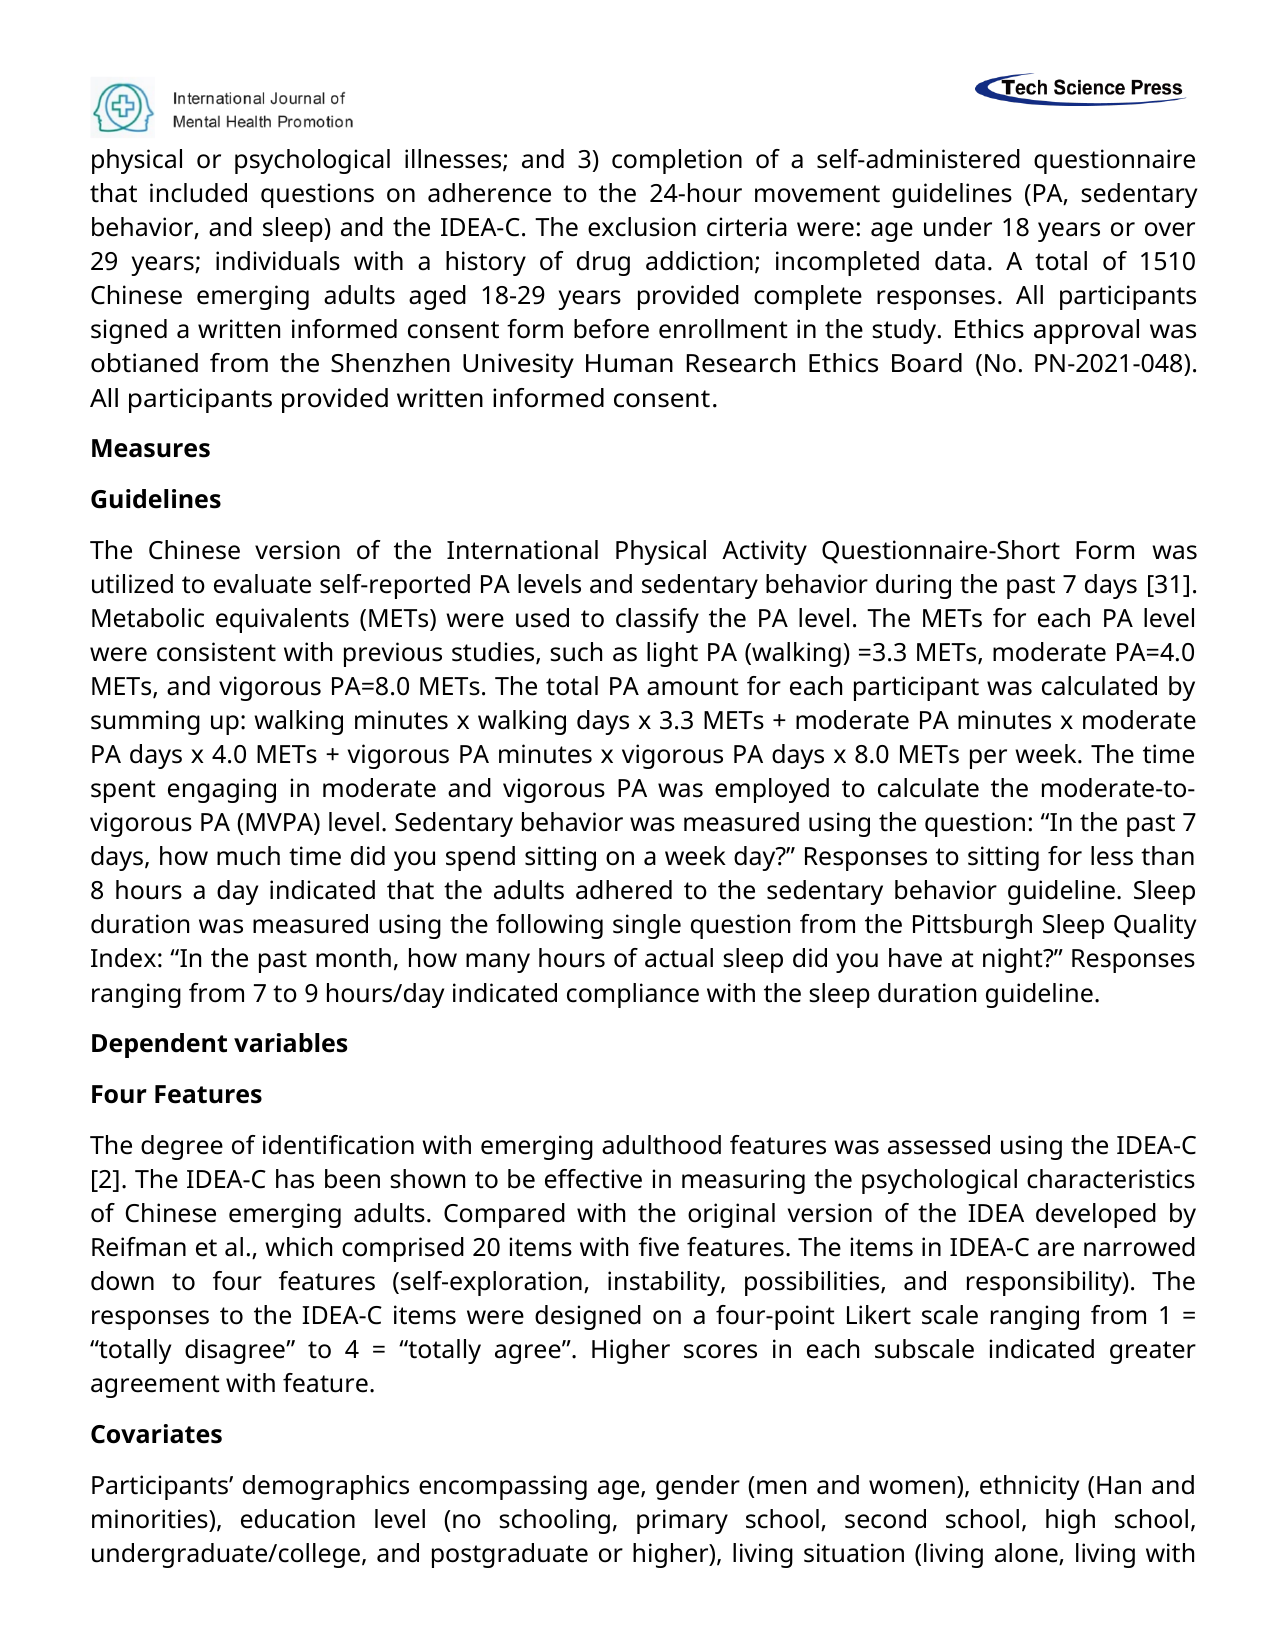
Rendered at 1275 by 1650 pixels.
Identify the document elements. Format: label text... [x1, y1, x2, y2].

text The Chinese version of the International Physical Activity Questionnaire-Short Form was utilized to evaluate self-reported PA levels and sedentary behavior during the past 7 days [31]. Metabolic equivalents (METs) were used to classify the PA level. The METs for each PA level were consistent with previous studies, such as light PA (walking) =3.3 METs, moderate PA=4.0 METs, and vigorous PA=8.0 METs. The total PA amount for each participant was calculated by summing up: walking minutes x walking days x 3.3 METs + moderate PA minutes x moderate PA days x 4.0 METs + vigorous PA minutes x vigorous PA days x 8.0 METs per week. The time spent engaging in moderate and vigorous PA was employed to calculate the moderate-to-vigorous PA (MVPA) level. Sedentary behavior was measured using the question: “In the past 7 days, how much time did you spend sitting on a week day?” Responses to sitting for less than 8 hours a day indicated that the adults adhered to the sedentary behavior guideline. Sleep duration was measured using the following single question from the Pittsburgh Sleep Quality Index: “In the past month, how many hours of actual sleep did you have at night?” Responses ranging from 7 to 9 hours/day indicated compliance with the sleep duration guideline. [90, 532, 1198, 1009]
picture [975, 73, 1187, 106]
text Measures [90, 431, 1198, 465]
picture [89, 73, 364, 142]
text Dependent variables [90, 1026, 1198, 1060]
text Covariates [90, 1417, 1198, 1451]
text Four Features [90, 1077, 1198, 1111]
text Guidelines [90, 482, 1198, 516]
text The degree of identification with emerging adulthood features was assessed using the IDEA-C [2]. The IDEA-C has been shown to be effective in measuring the psychological characteristics of Chinese emerging adults. Compared with the original version of the IDEA developed by Reifman et al., which comprised 20 items with five features. The items in IDEA-C are narrowed down to four features (self-exploration, instability, possibilities, and responsibility). The responses to the IDEA-C items were designed on a four-point Likert scale ranging from 1 = “totally disagree” to 4 = “totally agree”. Higher scores in each subscale indicated greater agreement with feature. [90, 1127, 1198, 1400]
